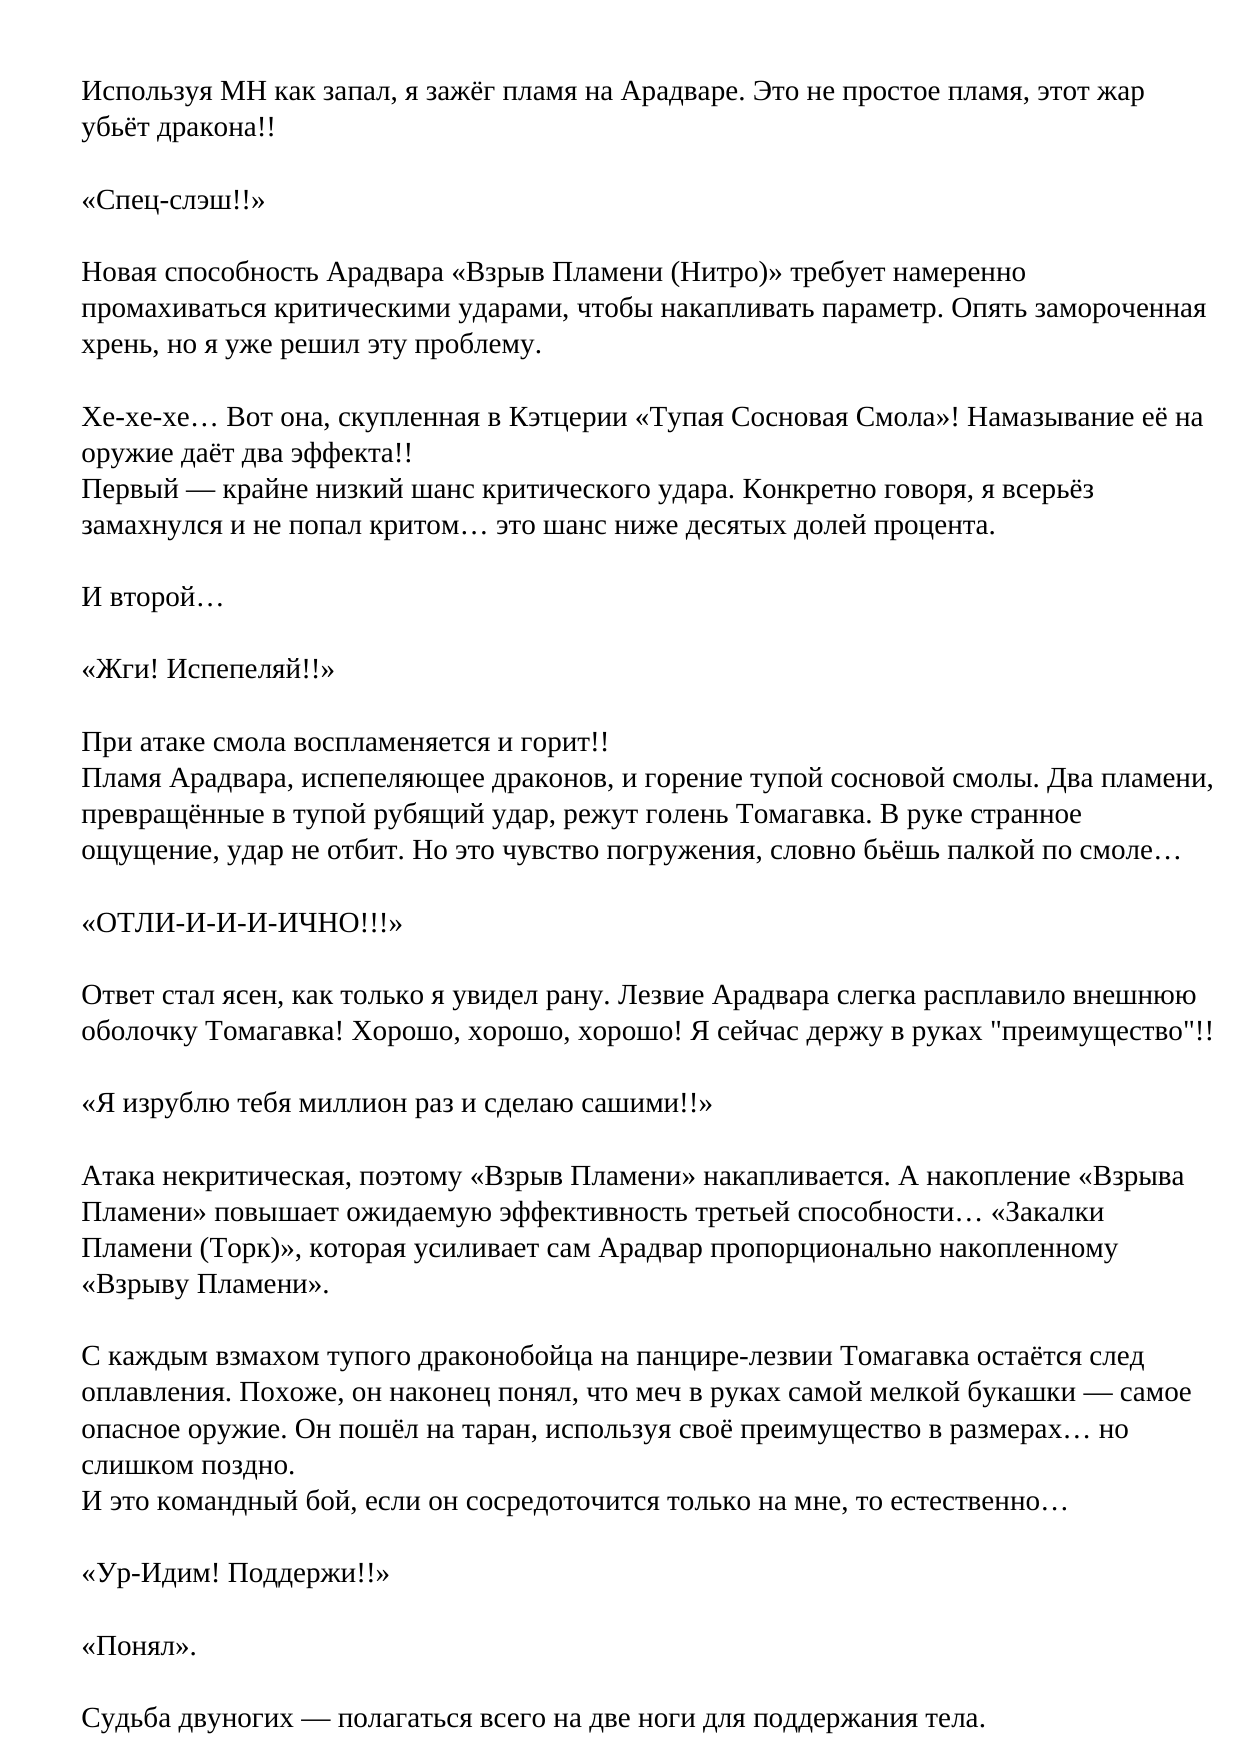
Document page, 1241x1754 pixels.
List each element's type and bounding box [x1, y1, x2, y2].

text [81, 37, 1215, 1733]
